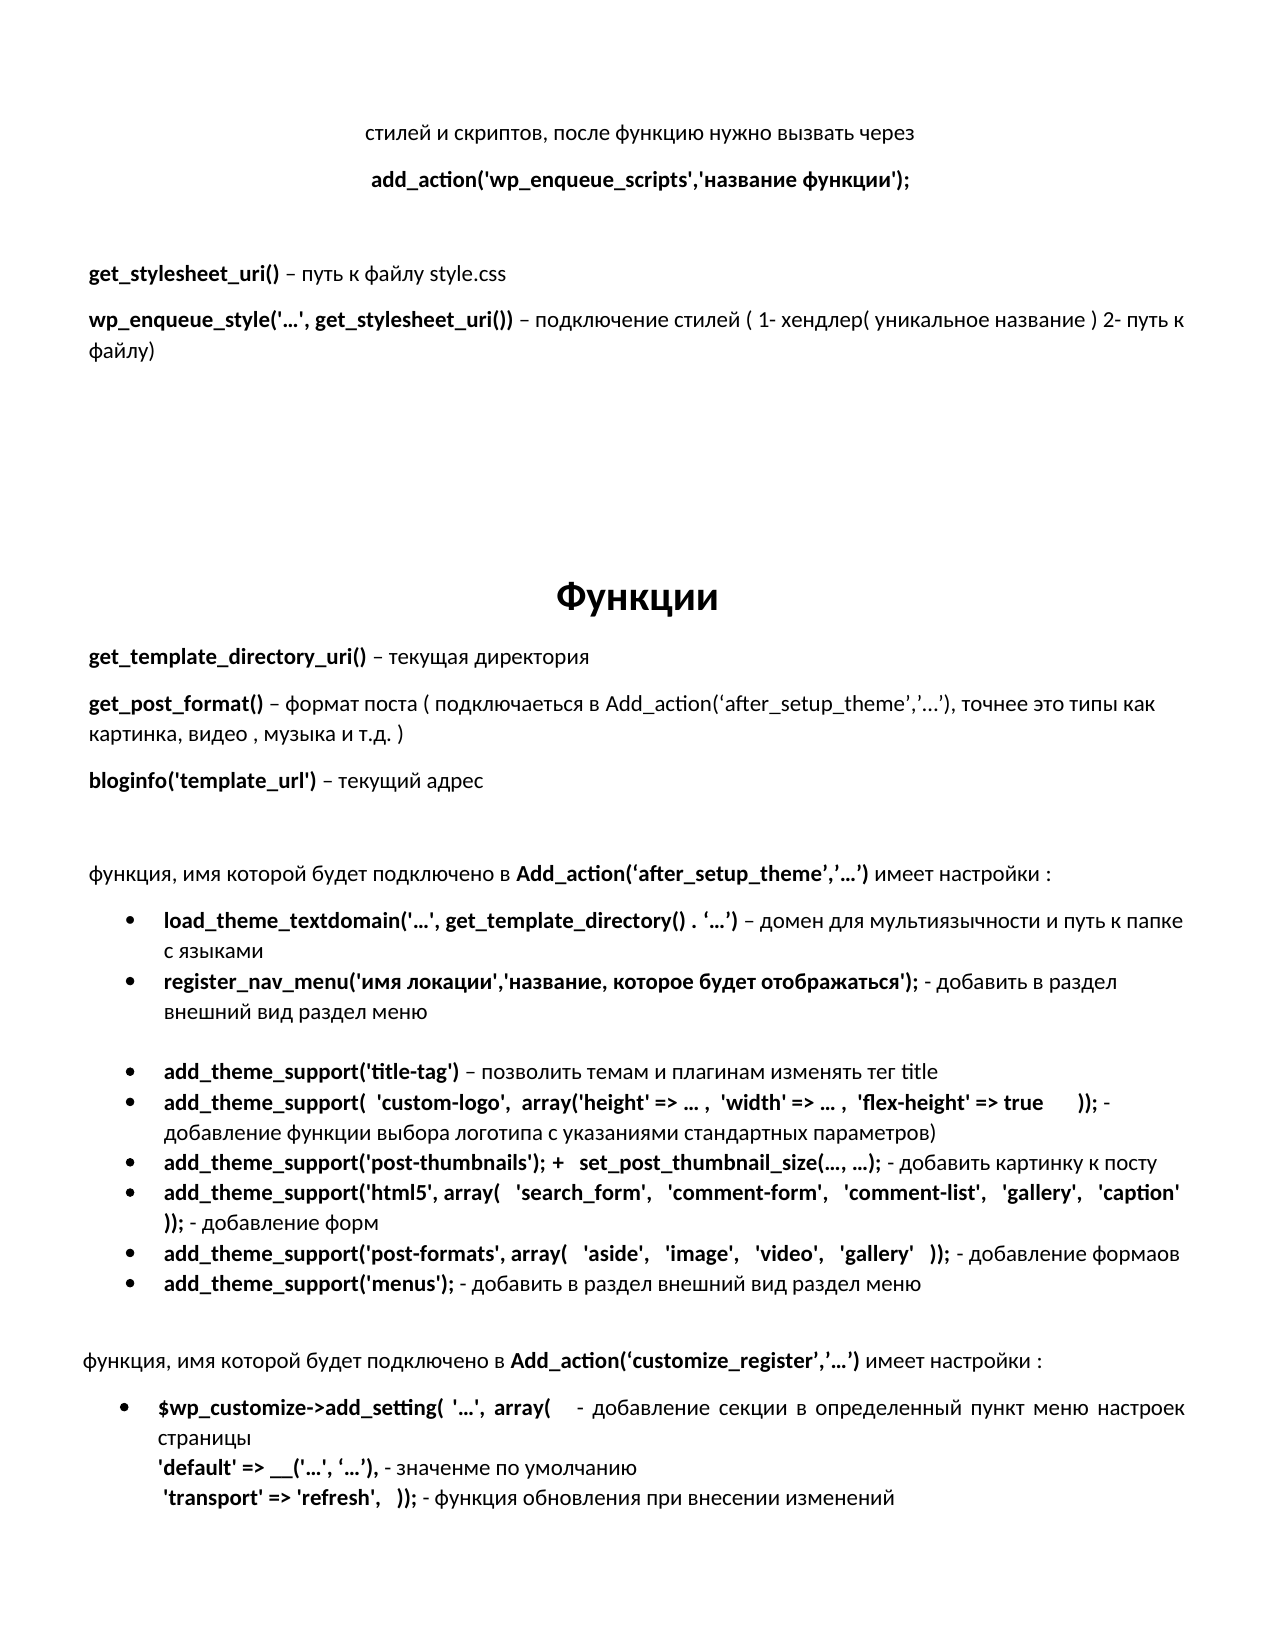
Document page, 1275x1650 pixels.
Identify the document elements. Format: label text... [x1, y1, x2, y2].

list $wp_customize->add_setting( '…', array( - добавление секции в определенный пункт меню настроек страницы [120, 1393, 1186, 1451]
text функция, имя которой будет подключено в Add_action(‘customize_register’,’…’) имеет настройки : [83, 1346, 1186, 1374]
text стилей и скриптов, после функцию нужно вызвать через [88, 118, 1186, 146]
list add_theme_support('html5', array( 'search_form', 'comment-form', 'comment-list', 'gallery', 'caption' )); - добавление форм [126, 1178, 1186, 1236]
text Функции [88, 570, 1186, 621]
list add_theme_support('post-formats', array( 'aside', 'image', 'video', 'gallery' )); - добавление формаов [126, 1239, 1186, 1267]
text get_stylesheet_uri() – путь к файлу style.css [88, 259, 1186, 287]
list add_theme_support('post-thumbnails'); + set_post_thumbnail_size(…, …); - добавить картинку к посту [126, 1148, 1186, 1176]
list add_theme_support('menus'); - добавить в раздел внешний вид раздел меню [126, 1269, 1186, 1297]
list add_theme_support( 'custom-logo', array('height' => … , 'width' => … , 'flex-height' => true )); - добавление функции выбора логотипа с указаниями стандартных параметров) [126, 1088, 1186, 1146]
list 'transport' => 'refresh', )); - функция обновления при внесении изменений [158, 1483, 1186, 1511]
list load_theme_textdomain('…', get_template_directory() . ‘…’) – домен для мультиязычности и путь к папке с языками [126, 906, 1186, 964]
list 'default' => __('…', ‘…’), - значенме по умолчанию [158, 1453, 1186, 1481]
text функция, имя которой будет подключено в Add_action(‘after_setup_theme’,’…’) имеет настройки : [88, 859, 1186, 887]
text wp_enqueue_style('…', get_stylesheet_uri()) – подключение стилей ( 1- хендлер( уникальное название ) 2- путь к файлу) [88, 306, 1186, 364]
text add_action('wp_enqueue_scripts','название функции'); [88, 165, 1186, 193]
list add_theme_support('title-tag') – позволить темам и плагинам изменять тег title [126, 1057, 1186, 1085]
text bloginfo('template_url') – текущий адрес [88, 766, 1186, 794]
text get_post_format() – формат поста ( подключаеться в Add_action(‘after_setup_theme’,’…’), точнее это типы как картинка, видео , музыка и т.д. ) [88, 689, 1186, 747]
list register_nav_menu('имя локации','название, которое будет отображаться'); - добавить в раздел внешний вид раздел меню [126, 967, 1186, 1025]
text get_template_directory_uri() – текущая директория [88, 642, 1186, 670]
